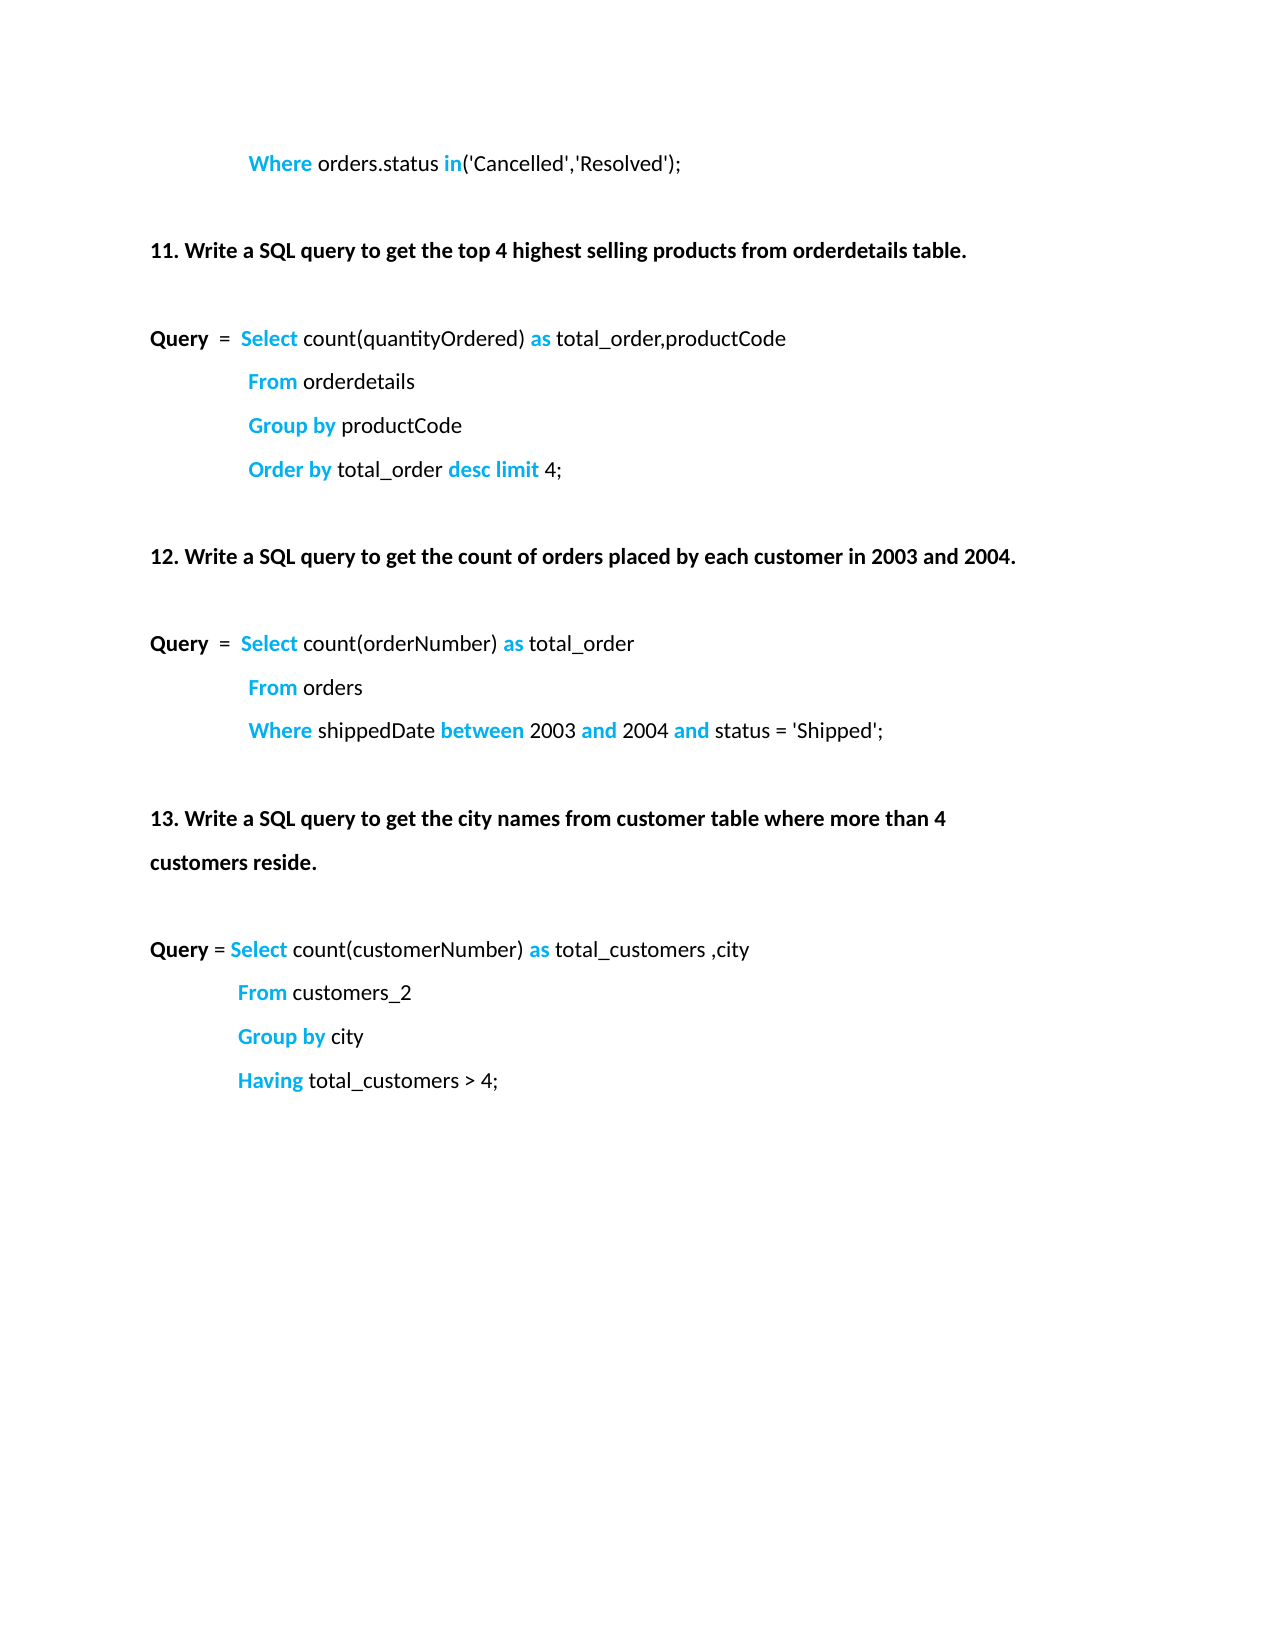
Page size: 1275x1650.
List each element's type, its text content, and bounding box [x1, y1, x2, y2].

text customers reside. [150, 848, 1125, 875]
text Order by total_order desc limit 4; [150, 456, 1125, 482]
text Where orders.status in('Cancelled','Resolved'); [150, 150, 1125, 177]
text Query = Select count(orderNumber) as total_order [150, 630, 1125, 657]
text Having total_customers > 4; [150, 1067, 1125, 1093]
text Query = Select count(customerNumber) as total_customers ,city [150, 936, 1125, 963]
text 11. Write a SQL query to get the top 4 highest selling products from orderdetails table. [150, 237, 1125, 264]
text 13. Write a SQL query to get the city names from customer table where more than 4 [150, 805, 1125, 832]
text Query = Select count(quantityOrdered) as total_order,productCode [150, 324, 1125, 352]
text Group by city [150, 1023, 1125, 1050]
text From orders [150, 674, 1125, 701]
text Group by productCode [150, 412, 1125, 439]
text Where shippedDate between 2003 and 2004 and status = 'Shipped'; [150, 717, 1125, 744]
text 12. Write a SQL query to get the count of orders placed by each customer in 2003 and 2004. [150, 543, 1125, 570]
text From customers_2 [150, 979, 1125, 1006]
text From orderdetails [150, 368, 1125, 395]
